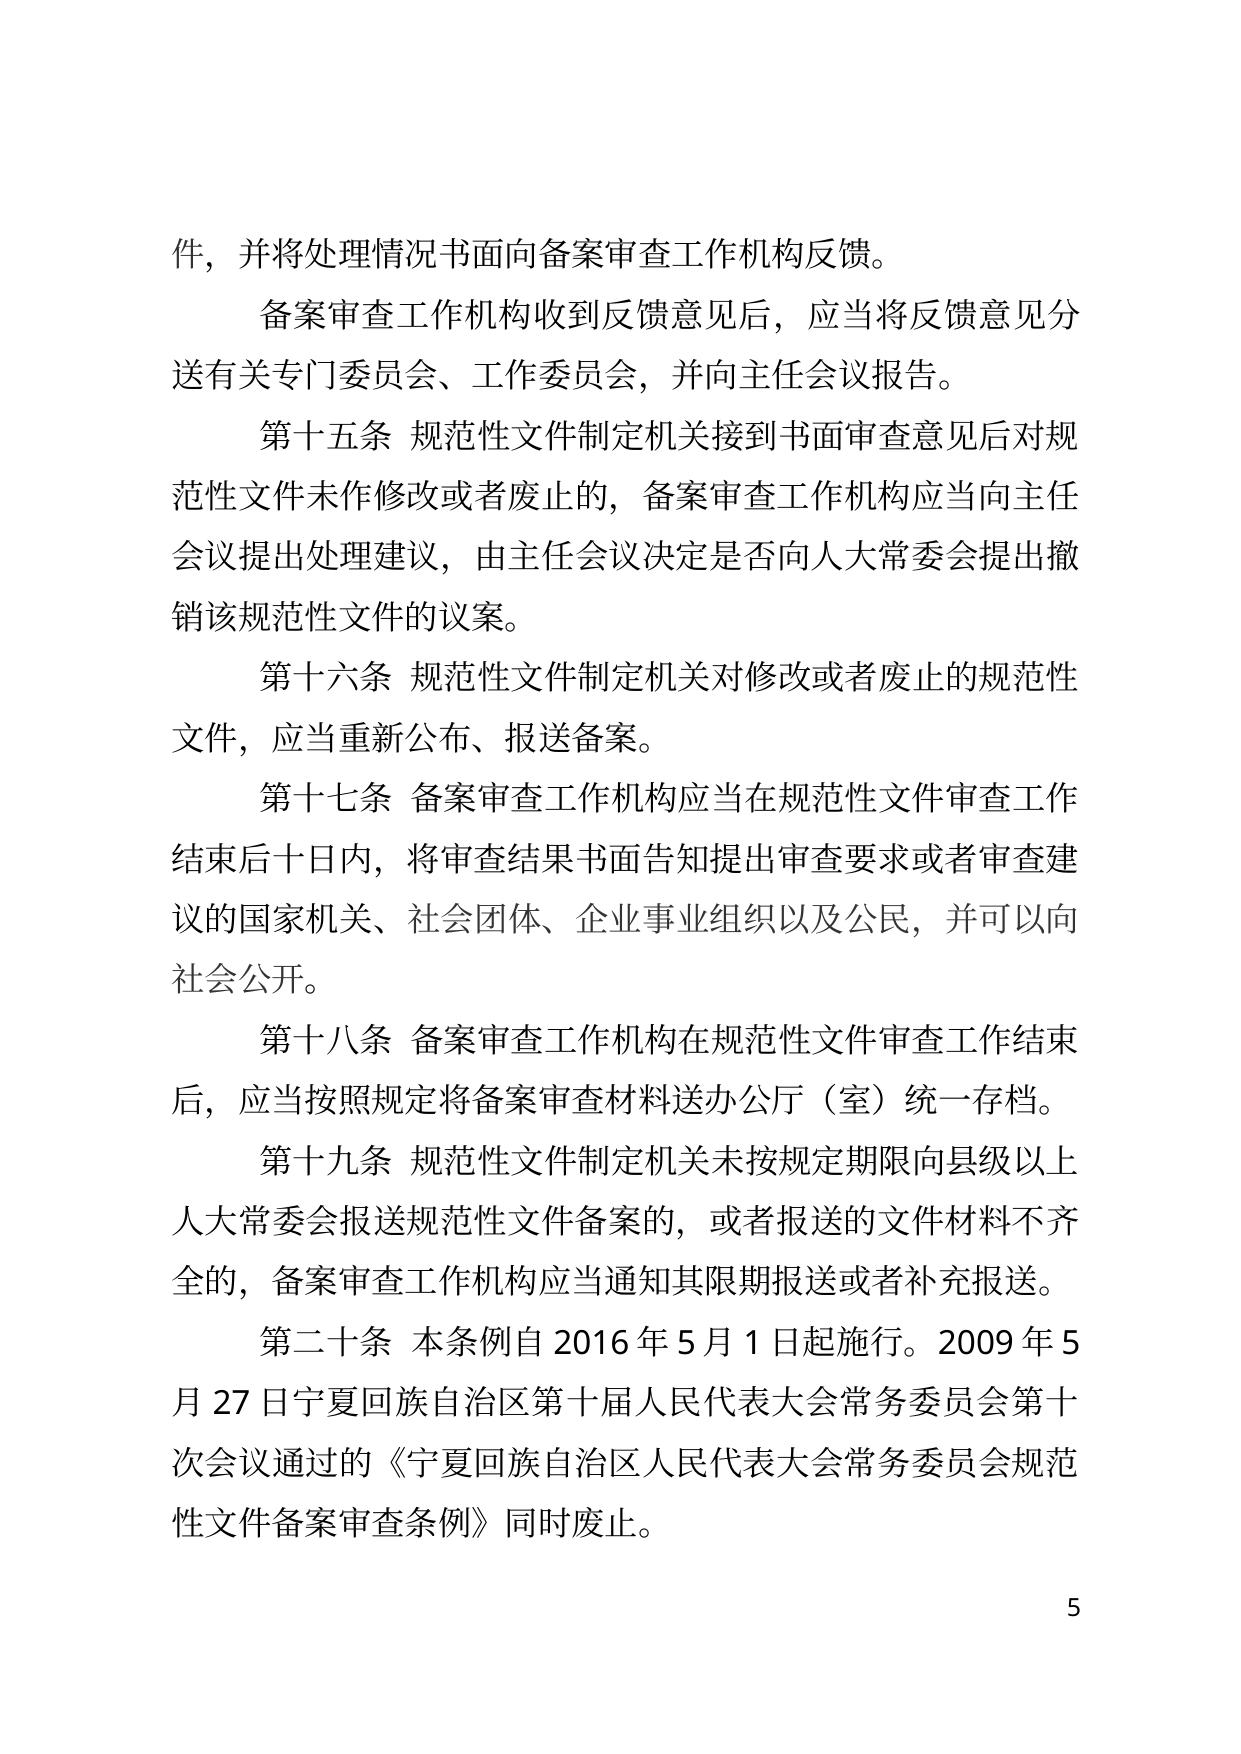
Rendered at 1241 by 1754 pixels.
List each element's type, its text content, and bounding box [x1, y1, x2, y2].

text 第二十条 本条例自2016年5月1日起施行。2009年5月27日宁夏回族自治区第十届人民代表大会常务委员会第十次会议通过的《宁夏回族自治区人民代表大会常务委员会规范性文件备案审查条例》同时废止。 [171, 1306, 1081, 1548]
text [171, 218, 1081, 279]
text 备案审查工作机构收到反馈意见后，应当将反馈意见分送有关专门委员会、工作委员会，并向主任会议报告。 [171, 279, 1081, 400]
text 第十六条 规范性文件制定机关对修改或者废止的规范性文件，应当重新公布、报送备案。 [171, 641, 1081, 762]
text 第十七条 备案审查工作机构应当在规范性文件审查工作结束后十日内，将审查结果书面告知提出审查要求或者审查建议的国家机关、社会团体、企业事业组织以及公民，并可以向社会公开。 [171, 762, 1081, 1004]
text 第十五条 规范性文件制定机关接到书面审查意见后对规范性文件未作修改或者废止的，备案审查工作机构应当向主任会议提出处理建议，由主任会议决定是否向人大常委会提出撤销该规范性文件的议案。 [171, 400, 1081, 641]
text 第十八条 备案审查工作机构在规范性文件审查工作结束后，应当按照规定将备案审查材料送办公厅（室）统一存档。 [171, 1004, 1081, 1125]
text 第十九条 规范性文件制定机关未按规定期限向县级以上人大常委会报送规范性文件备案的，或者报送的文件材料不齐全的，备案审查工作机构应当通知其限期报送或者补充报送。 [171, 1125, 1081, 1306]
